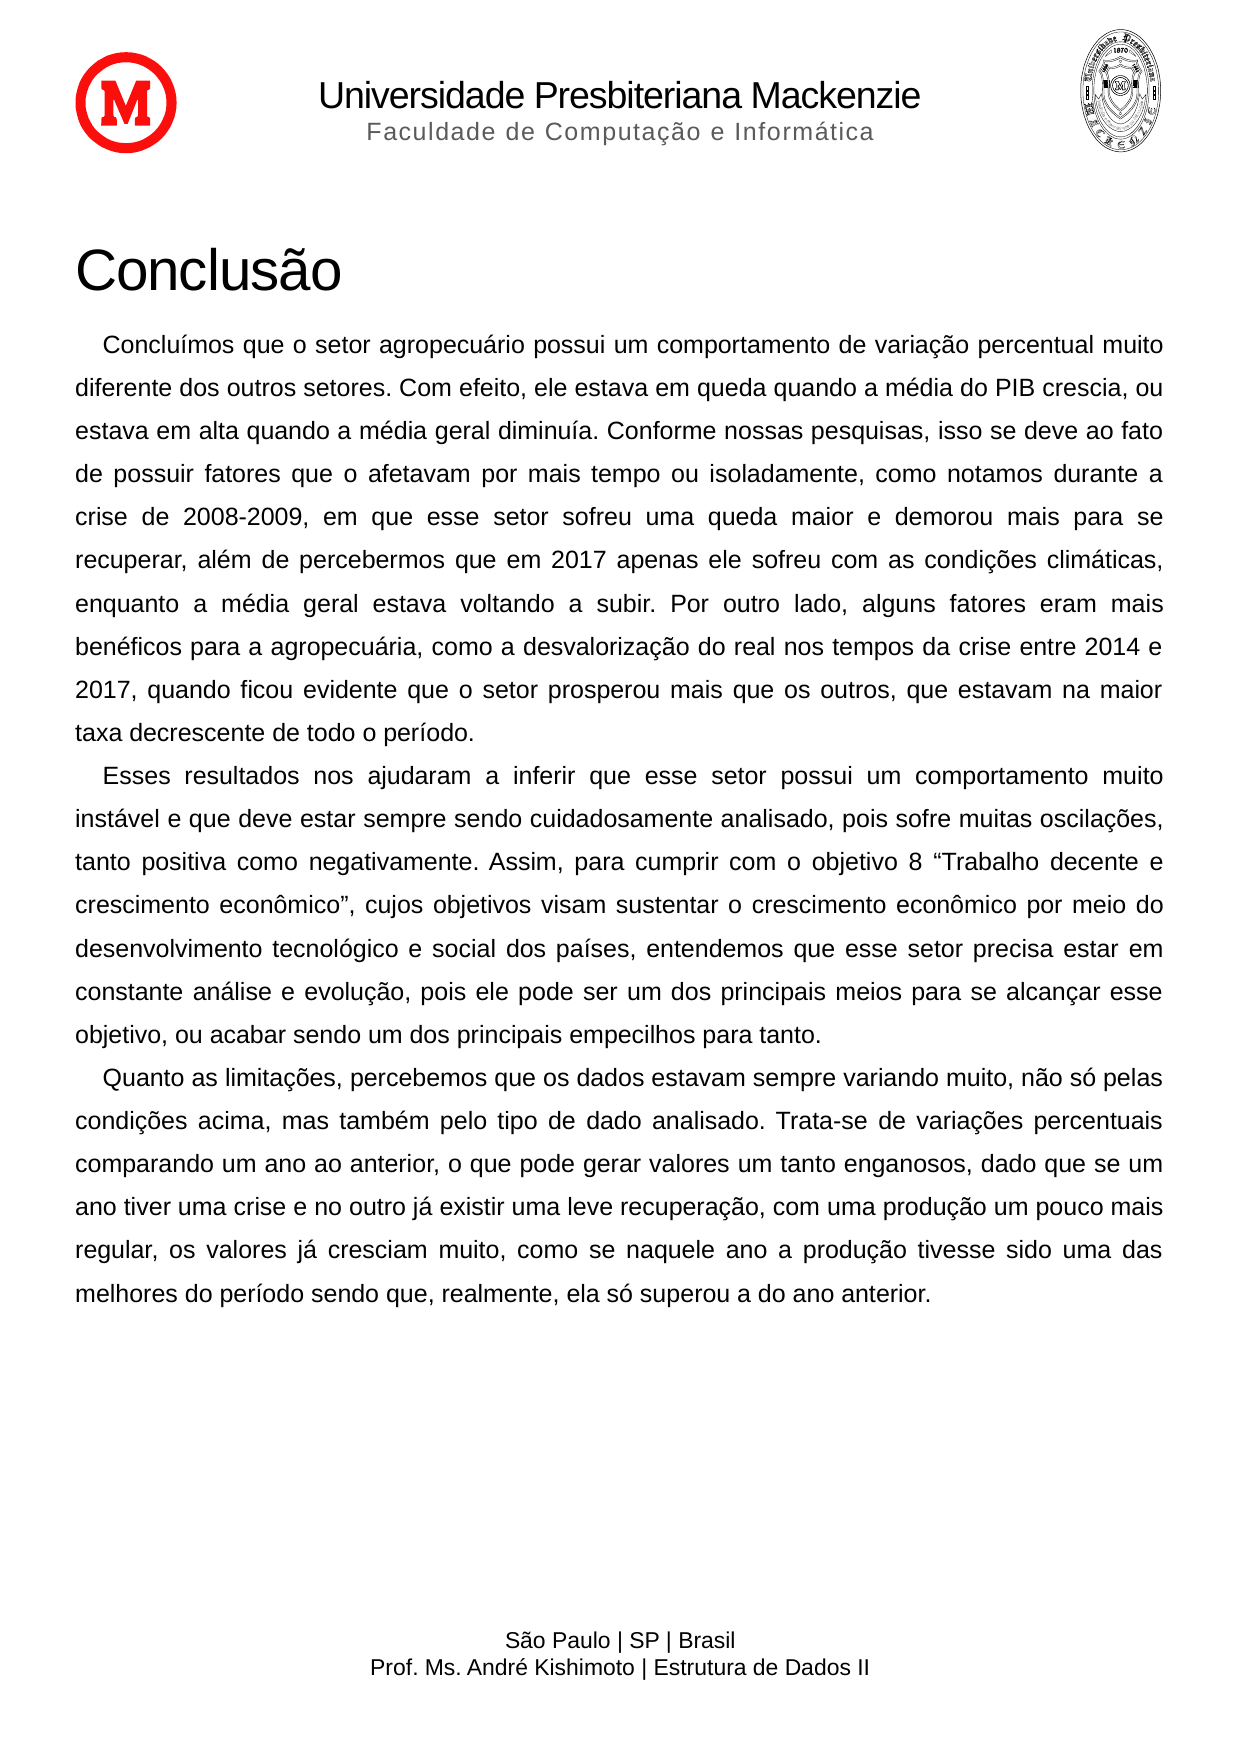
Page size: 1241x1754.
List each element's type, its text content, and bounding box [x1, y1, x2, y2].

text Esses resultados nos ajudaram a inferir que esse setor possui um comportamento muito instável e que deve estar sempre sendo cuidadosamente analisado, pois sofre muitas oscilações, tanto positiva como negativamente. Assim, para cumprir com o objetivo 8 “Trabalho decente e crescimento econômico”, cujos objetivos visam sustentar o crescimento econômico por meio do desenvolvimento tecnológico e social dos países, entendemos que esse setor precisa estar em constante análise e evolução, pois ele pode ser um dos principais meios para se alcançar esse objetivo, ou acabar sendo um dos principais empecilhos para tanto. [75, 761, 1165, 1048]
text Quanto as limitações, percebemos que os dados estavam sempre variando muito, não só pelas condições acima, mas também pelo tipo de dado analisado. Trata-se de variações percentuais comparando um ano ao anterior, o que pode gerar valores um tanto enganosos, dado que se um ano tiver uma crise e no outro já existir uma leve recuperação, com uma produção um pouco mais regular, os valores já cresciam muito, como se naquele ano a produção tivesse sido uma das melhores do período sendo que, realmente, ela só superou a do ano anterior. [75, 1063, 1165, 1307]
text Conclusão [75, 236, 1165, 303]
text Concluímos que o setor agropecuário possui um comportamento de variação percentual muito diferente dos outros setores. Com efeito, ele estava em queda quando a média do PIB crescia, ou estava em alta quando a média geral diminuía. Conforme nossas pesquisas, isso se deve ao fato de possuir fatores que o afetavam por mais tempo ou isoladamente, como notamos durante a crise de 2008-2009, em que esse setor sofreu uma queda maior e demorou mais para se recuperar, além de percebermos que em 2017 apenas ele sofreu com as condições climáticas, enquanto a média geral estava voltando a subir. Por outro lado, alguns fatores eram mais benéficos para a agropecuária, como a desvalorização do real nos tempos da crise entre 2014 e 2017, quando ficou evidente que o setor prosperou mais que os outros, que estavam na maior taxa decrescente de todo o período. [75, 330, 1165, 747]
